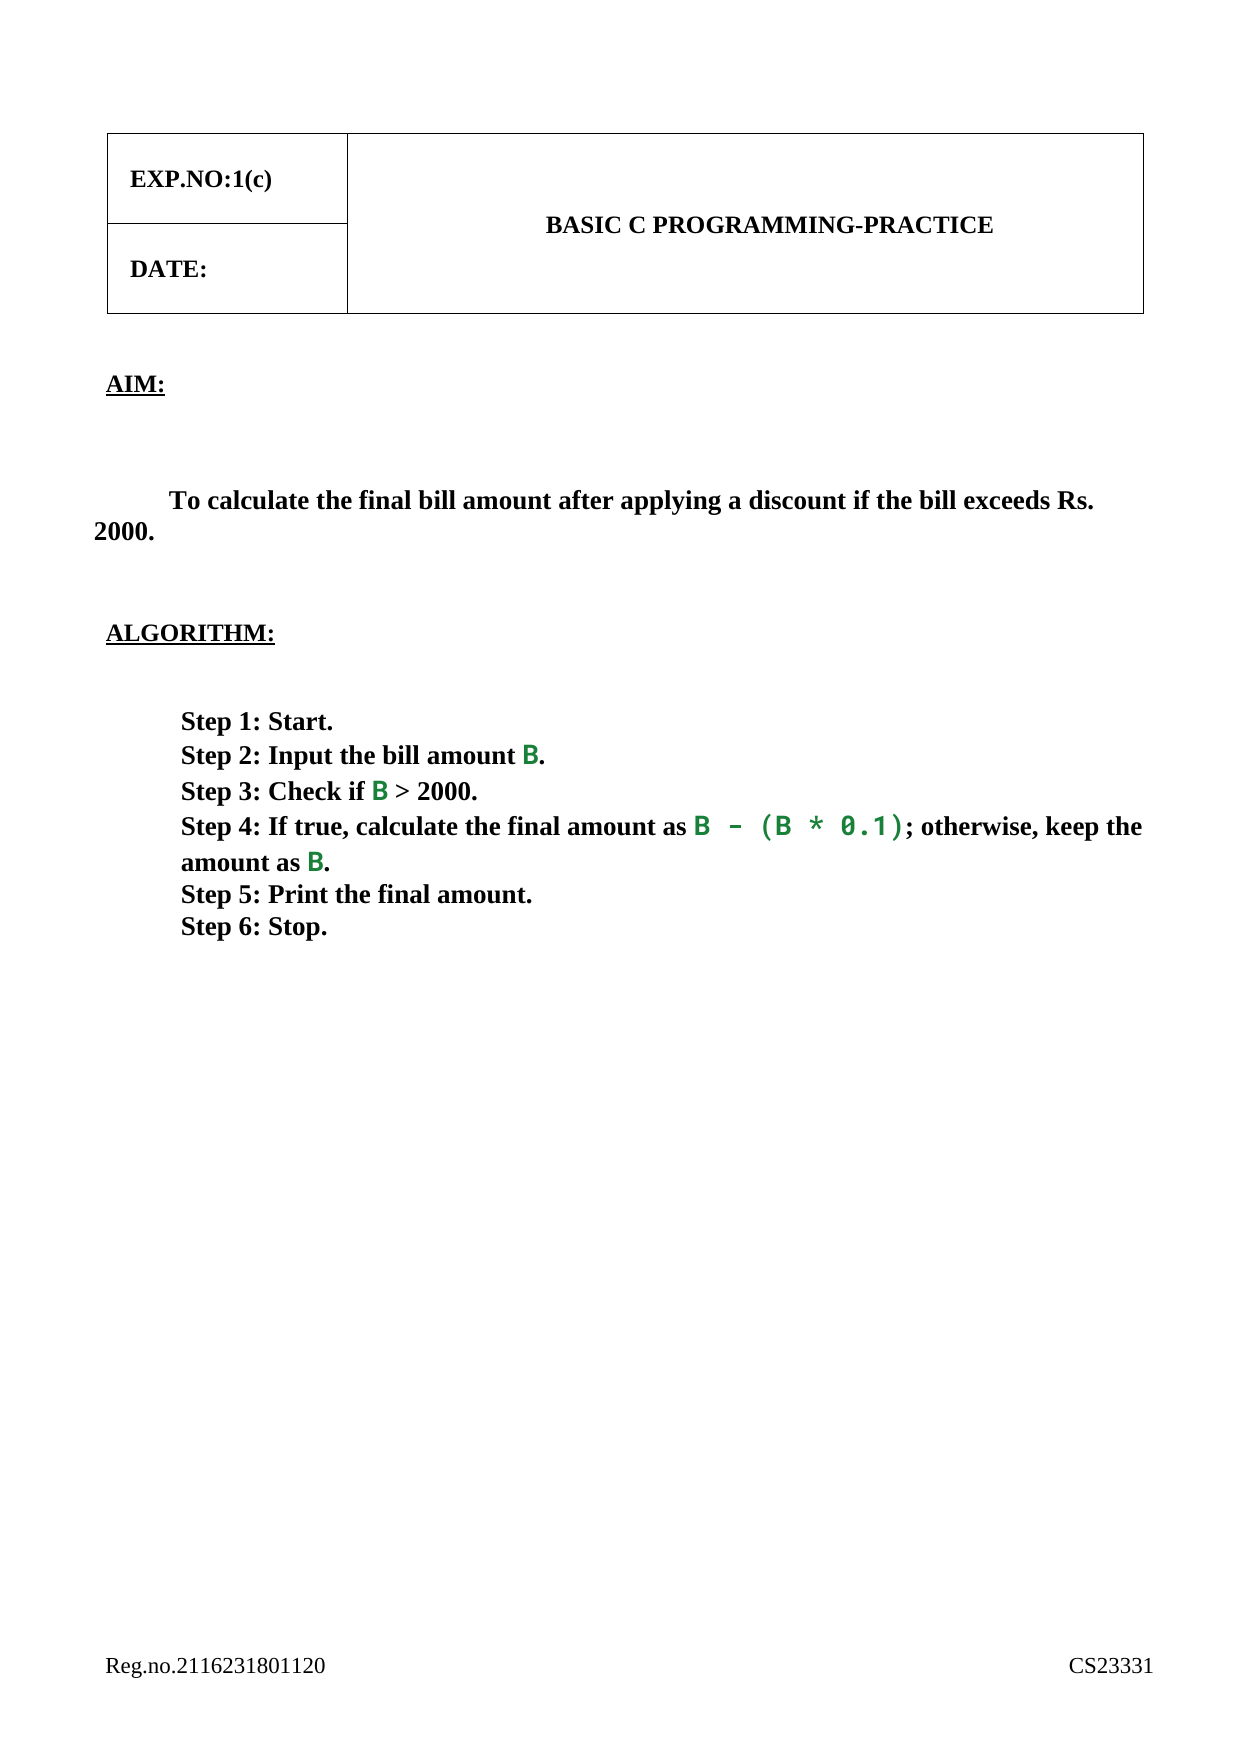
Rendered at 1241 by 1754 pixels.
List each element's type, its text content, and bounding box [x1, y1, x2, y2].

text Step 5: Print the final amount. [181, 879, 1155, 910]
text Step 6: Stop. [181, 910, 1155, 941]
text Step 4: If true, calculate the final amount as B - (B * 0.1); otherwise, keep the amount as B. [181, 807, 1155, 879]
table_header EXP.NO:1(c) [108, 134, 347, 223]
text Step 3: Check if B > 2000. [181, 771, 1155, 807]
text Step 2: Input the bill amount B. [181, 736, 1155, 771]
text AIM: [106, 369, 1155, 398]
text ALGORITHM: [106, 618, 1155, 647]
table_header BASIC C PROGRAMMING-PRACTICE [348, 134, 1143, 313]
text To calculate the final bill amount after applying a discount if the bill exceeds Rs. 2000. [94, 484, 1155, 547]
table_cell DATE: [108, 224, 347, 313]
text Step 1: Start. [181, 704, 1155, 736]
